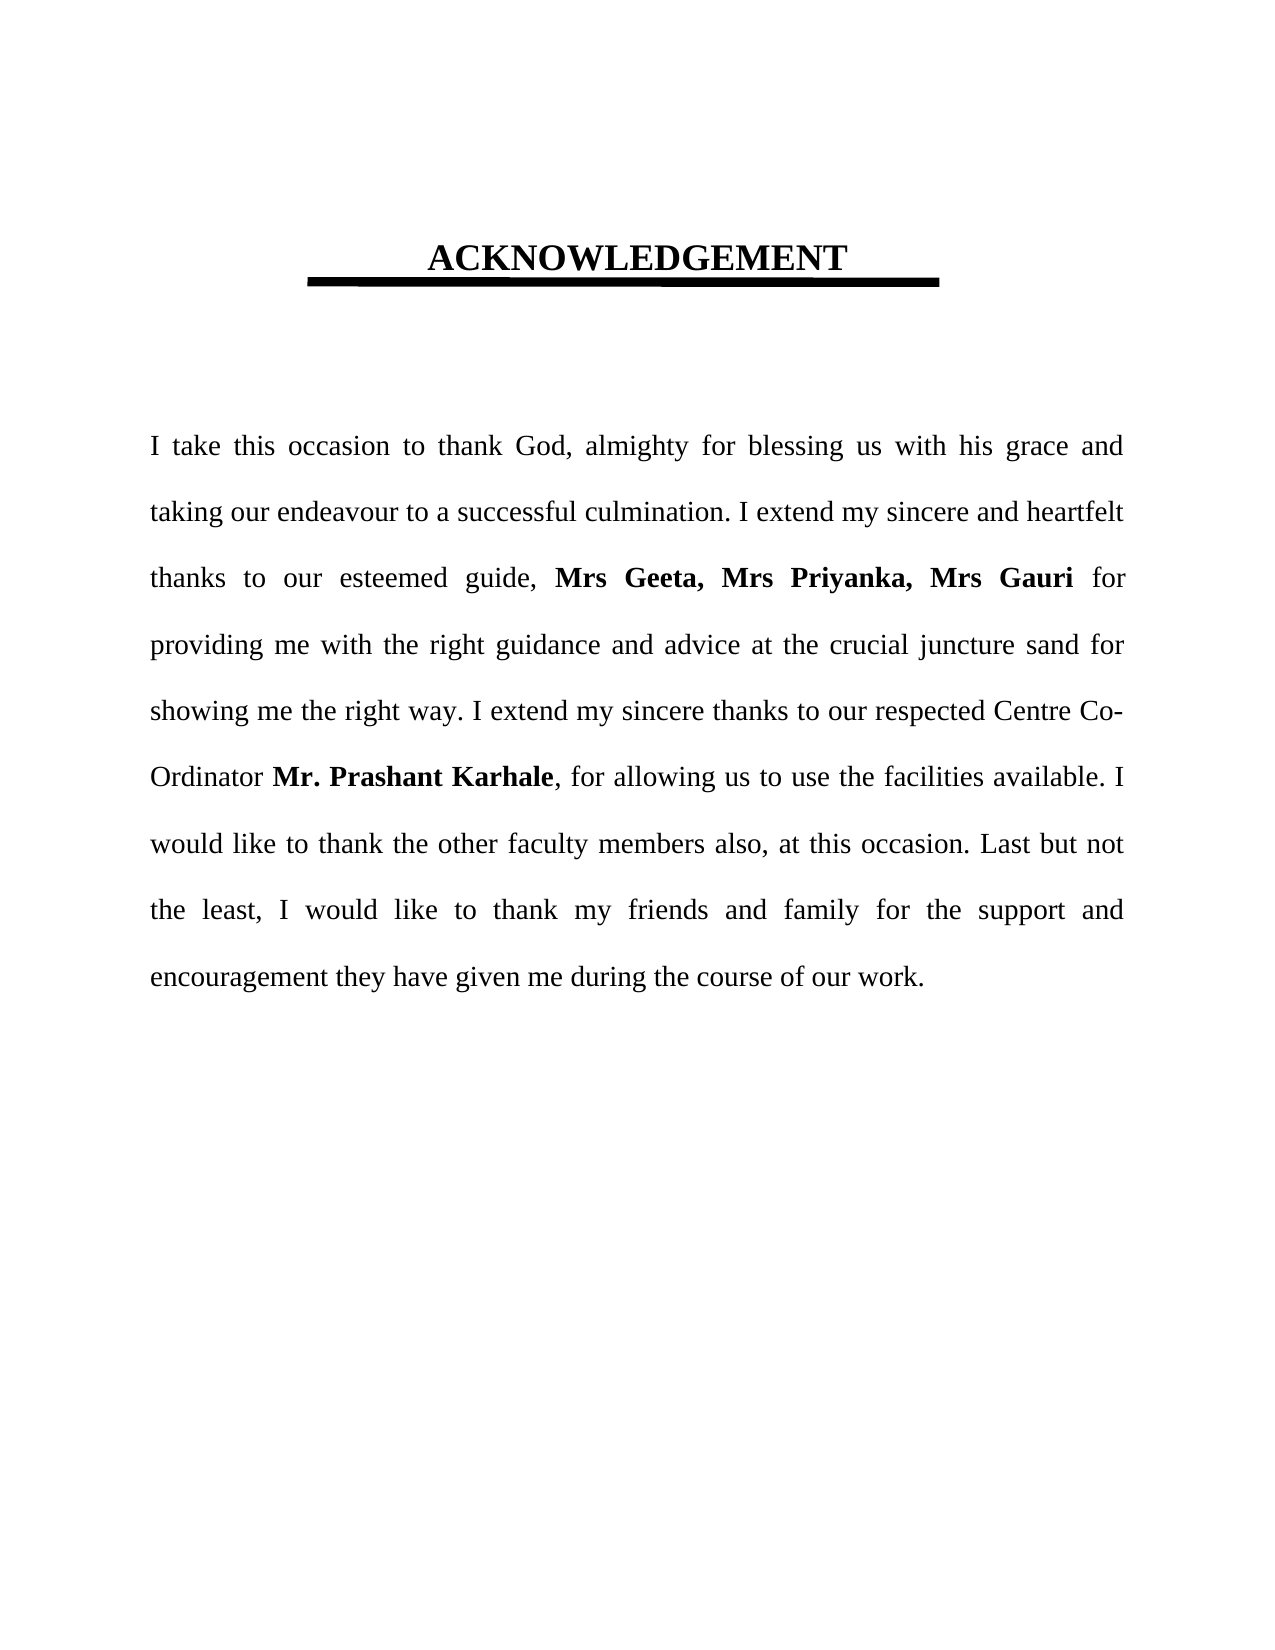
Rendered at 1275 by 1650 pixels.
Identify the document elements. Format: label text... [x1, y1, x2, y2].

subtitle ACKNOWLEDGEMENT [427, 235, 1275, 278]
text I take this occasion to thank God, almighty for blessing us with his grace and taking our endeavour to a successful culmination. I extend my sincere and heartfelt thanks to our esteemed guide, Mrs Geeta, Mrs Priyanka, Mrs Gauri for providing me with the right guidance and advice at the crucial juncture sand for showing me the right way. I extend my sincere thanks to our respected Centre Co-Ordinator Mr. Prashant Karhale, for allowing us to use the facilities available. I would like to thank the other faculty members also, at this occasion. Last but not the least, I would like to thank my friends and family for the support and encouragement they have given me during the course of our work. [150, 428, 1126, 992]
